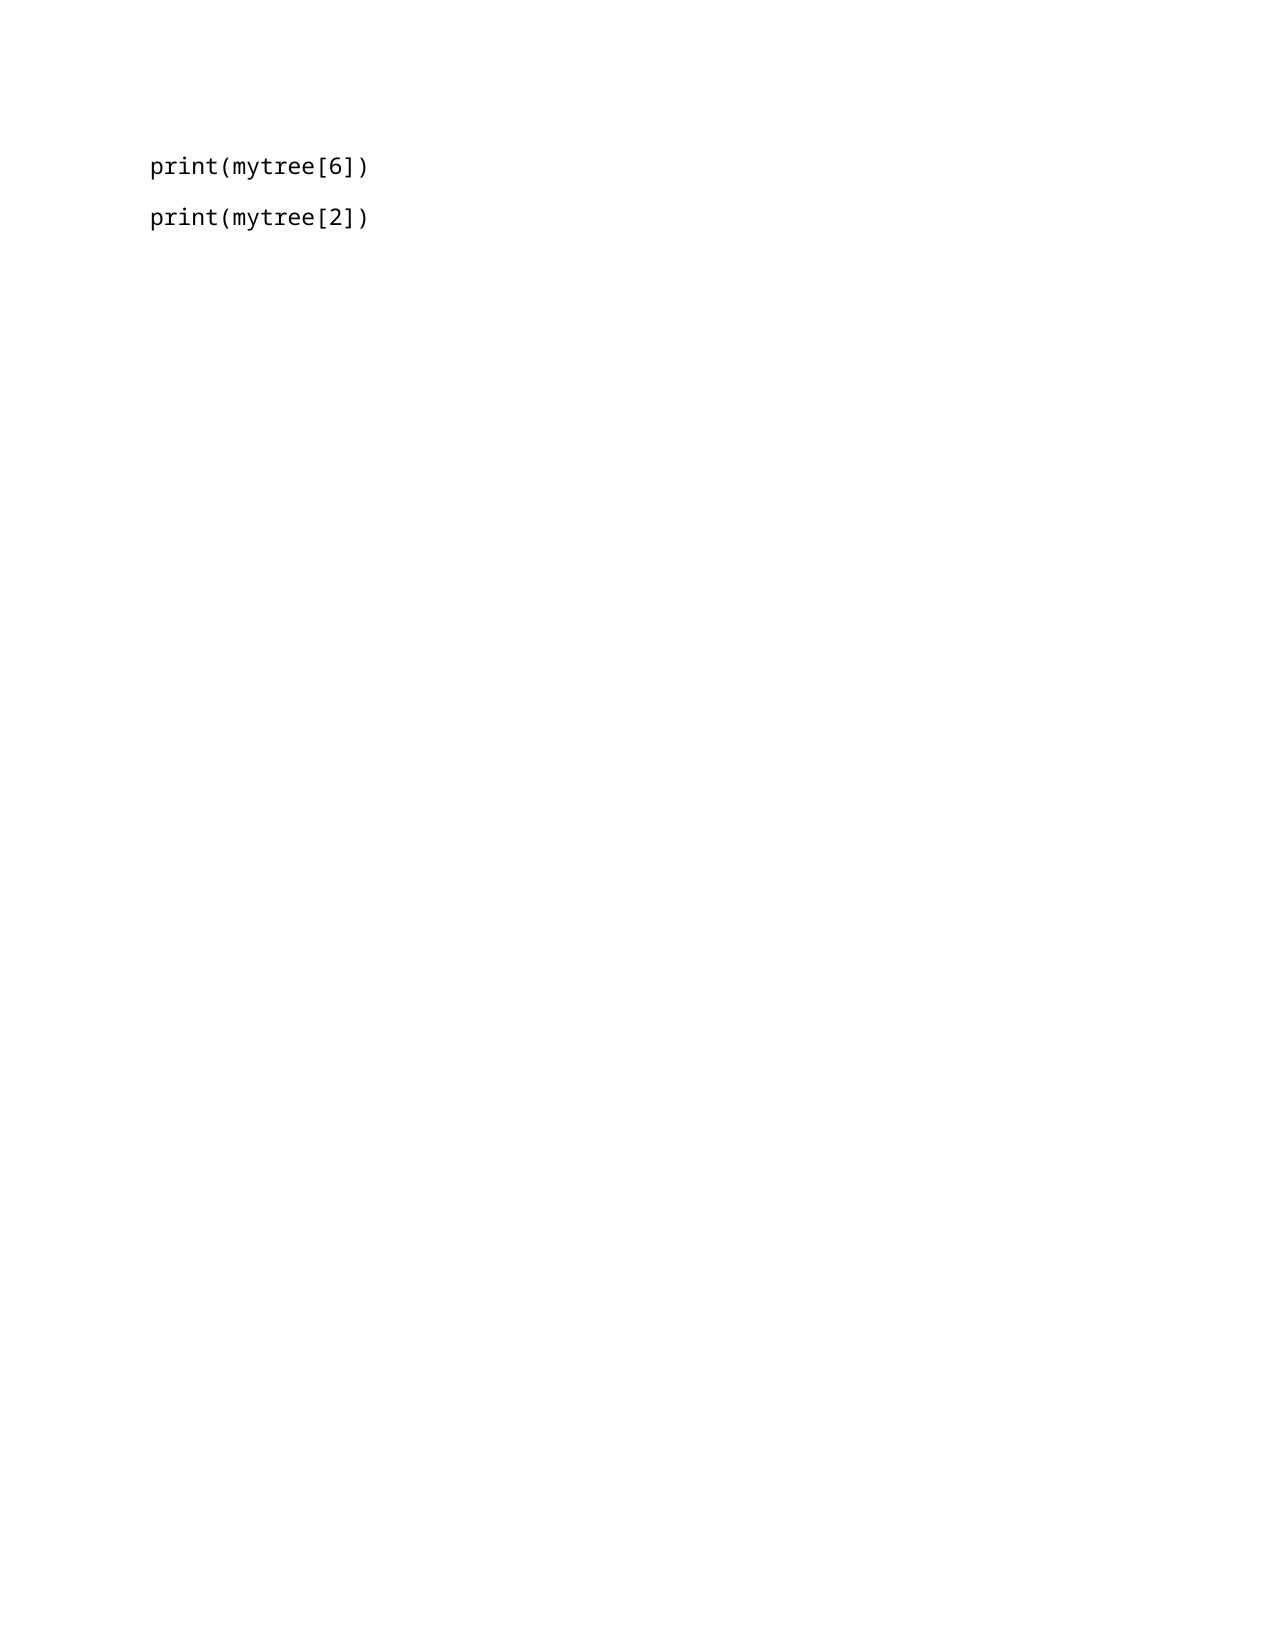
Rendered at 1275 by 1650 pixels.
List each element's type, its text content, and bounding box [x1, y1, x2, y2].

text print(mytree[6]) [150, 150, 1125, 181]
text print(mytree[2]) [150, 200, 1125, 232]
